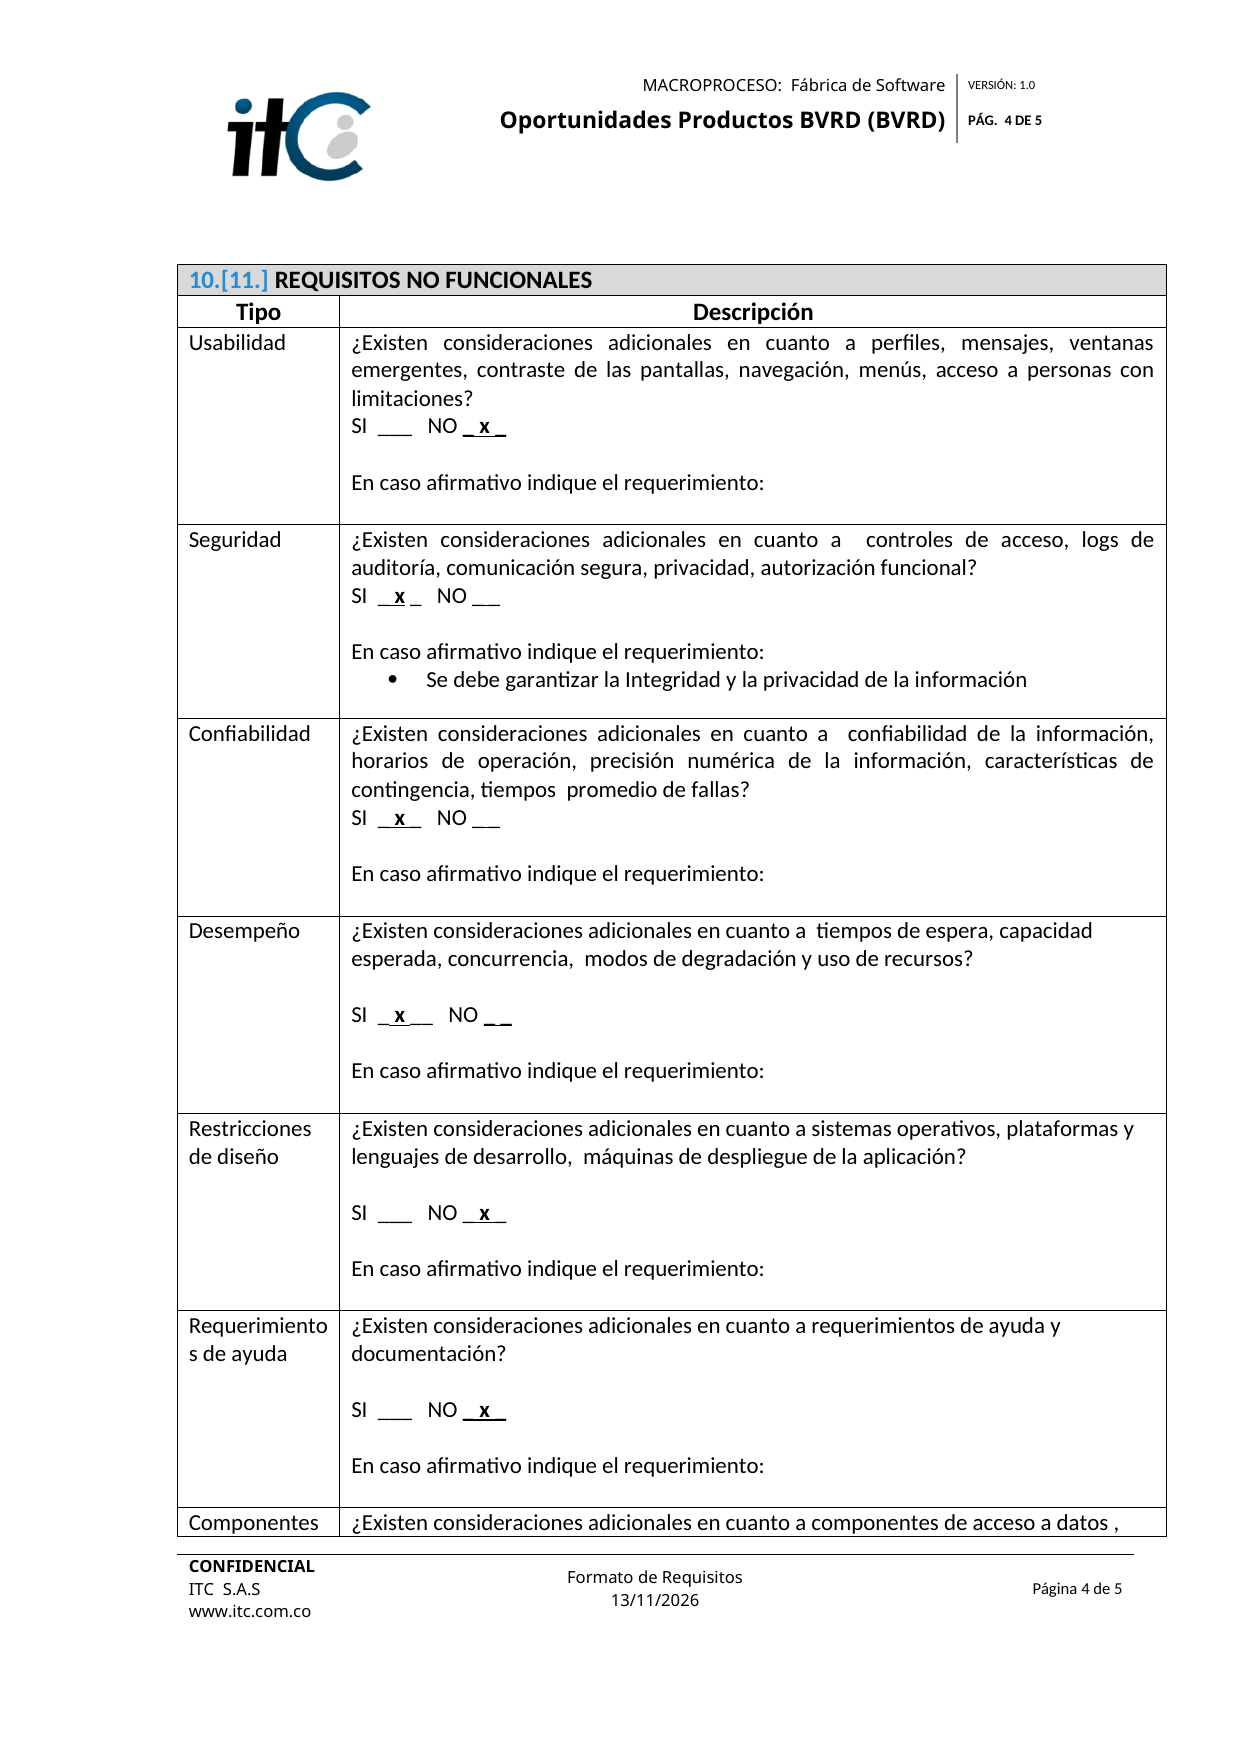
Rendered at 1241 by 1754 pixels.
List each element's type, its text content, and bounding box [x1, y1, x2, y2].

table_header REQUISITOS NO FUNCIONALES [178, 265, 1166, 295]
table_cell Requerimientos de ayuda [178, 1311, 339, 1507]
table_cell Componentes de terceros [178, 1508, 339, 1536]
table_cell Desempeño [178, 917, 339, 1113]
table_cell Tipo [178, 296, 339, 327]
table_cell ¿Existen consideraciones adicionales en cuanto a controles de acceso, logs de auditoría, comunicación segura, privacidad, autorización funcional? SI _ x _ NO _ _ En caso afirmativo indique el requerimiento: Se debe garantizar la Integridad y la privacidad de la información [340, 525, 1166, 718]
table_cell ¿Existen consideraciones adicionales en cuanto a sistemas operativos, plataformas y lenguajes de desarrollo, máquinas de despliegue de la aplicación? SI ___ NO _ x _ En caso afirmativo indique el requerimiento: [340, 1114, 1166, 1310]
table_cell ¿Existen consideraciones adicionales en cuanto a perfiles, mensajes, ventanas emergentes, contraste de las pantallas, navegación, menús, acceso a personas con limitaciones? SI ___ NO _ x _ En caso afirmativo indique el requerimiento: [340, 328, 1166, 524]
table_cell Seguridad [178, 525, 339, 718]
table_cell Usabilidad [178, 328, 339, 524]
table_cell Confiabilidad [178, 719, 339, 916]
table_cell ¿Existen consideraciones adicionales en cuanto a confiabilidad de la información, horarios de operación, precisión numérica de la información, características de contingencia, tiempos promedio de fallas? SI _ x _ NO _ _ En caso afirmativo indique el requerimiento: [340, 719, 1166, 916]
table_cell Restricciones de diseño [178, 1114, 339, 1310]
picture [208, 73, 385, 199]
table_cell ¿Existen consideraciones adicionales en cuanto a tiempos de espera, capacidad esperada, concurrencia, modos de degradación y uso de recursos? SI _ x __ NO _ _ En caso afirmativo indique el requerimiento: [340, 917, 1166, 1113]
table_cell Descripción [340, 296, 1166, 327]
table_cell ¿Existen consideraciones adicionales en cuanto a requerimientos de ayuda y documentación? SI ___ NO _ x _ En caso afirmativo indique el requerimiento: [340, 1311, 1166, 1507]
